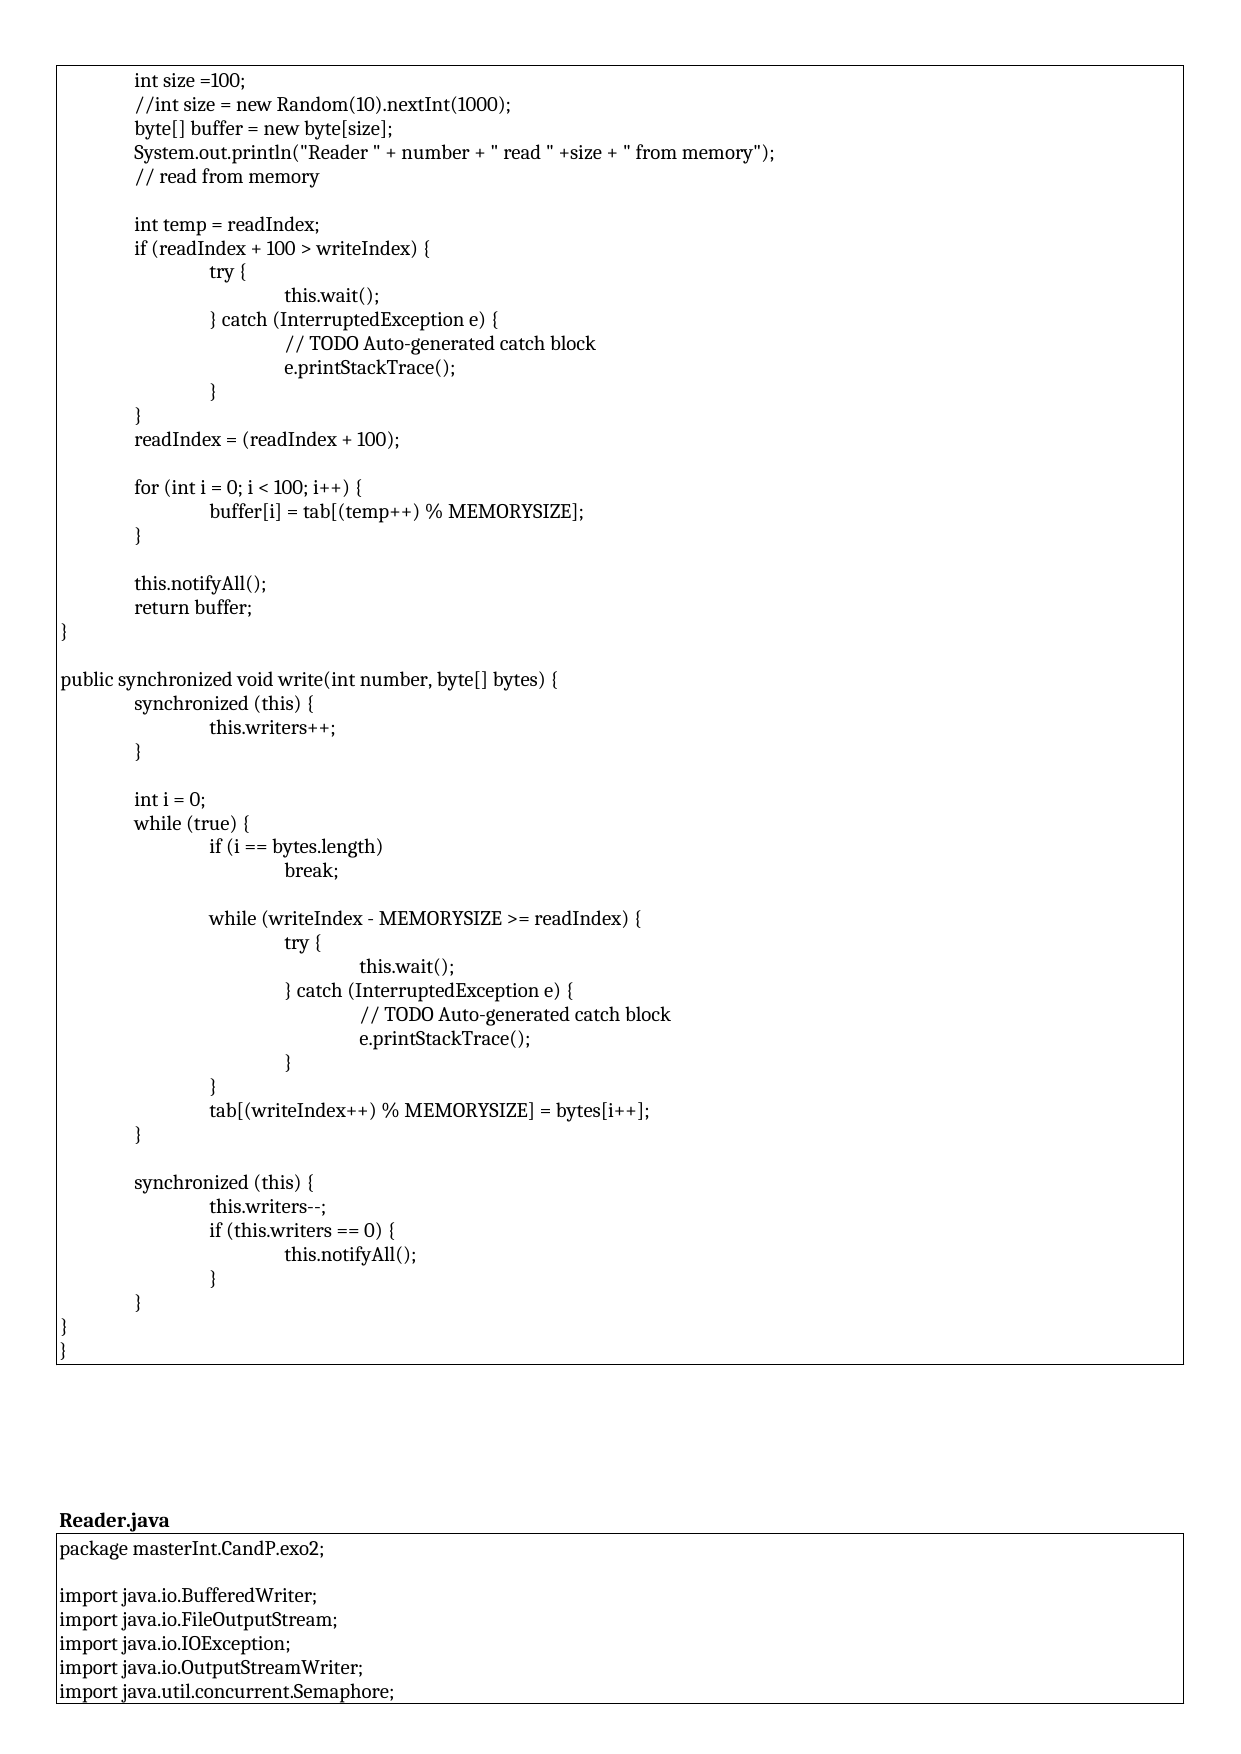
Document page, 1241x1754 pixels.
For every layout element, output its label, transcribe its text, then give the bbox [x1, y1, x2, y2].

text return buffer; [59, 596, 1181, 619]
text this.notifyAll(); [59, 1242, 1181, 1266]
text } [59, 1123, 1181, 1147]
text // TODO Auto-generated catch block [59, 332, 1181, 356]
text } [59, 1266, 1181, 1290]
text import java.io.FileOutputStream; [59, 1608, 1181, 1632]
text try { [59, 260, 1181, 284]
text package masterInt.CandP.exo2; [57, 1534, 1183, 1560]
text if (i == bytes.length) [59, 835, 1181, 859]
text if (readIndex + 100 > writeIndex) { [59, 236, 1181, 260]
text } [59, 1075, 1181, 1099]
text this.writers++; [59, 715, 1181, 739]
text Reader.java [59, 1509, 1181, 1533]
text } [59, 1314, 1181, 1335]
text this.writers--; [59, 1194, 1181, 1218]
text this.wait(); [59, 284, 1181, 308]
text //int size = new Random(10).nextInt(1000); [59, 92, 1181, 116]
text e.printStackTrace(); [59, 356, 1181, 380]
text while (true) { [59, 811, 1181, 835]
text tab[(writeIndex++) % MEMORYSIZE] = bytes[i++]; [59, 1099, 1181, 1123]
text break; [59, 859, 1181, 883]
text import java.io.OutputStreamWriter; [59, 1656, 1181, 1680]
text } catch (InterruptedException e) { [59, 979, 1181, 1003]
text readIndex = (readIndex + 100); [59, 428, 1181, 452]
text synchronized (this) { [59, 691, 1181, 715]
text if (this.writers == 0) { [59, 1218, 1181, 1242]
text } [59, 380, 1181, 404]
text // TODO Auto-generated catch block [59, 1003, 1181, 1027]
text this.wait(); [59, 955, 1181, 979]
text import java.util.concurrent.Semaphore; [59, 1680, 1181, 1703]
text } [57, 1335, 1183, 1364]
text } [59, 1051, 1181, 1075]
text this.notifyAll(); [59, 572, 1181, 596]
text try { [59, 931, 1181, 955]
text public synchronized void write(int number, byte[] bytes) { [59, 667, 1181, 691]
text int temp = readIndex; [59, 212, 1181, 236]
text for (int i = 0; i < 100; i++) { [59, 476, 1181, 500]
text } catch (InterruptedException e) { [59, 308, 1181, 332]
text } [59, 739, 1181, 763]
text } [59, 524, 1181, 548]
text byte[] buffer = new byte[size]; [59, 116, 1181, 140]
text } [59, 1290, 1181, 1314]
text while (writeIndex - MEMORYSIZE >= readIndex) { [59, 907, 1181, 931]
text import java.io.IOException; [59, 1632, 1181, 1656]
text // read from memory [59, 164, 1181, 188]
text } [59, 619, 1181, 643]
text int size =100; [57, 66, 1183, 92]
text buffer[i] = tab[(temp++) % MEMORYSIZE]; [59, 500, 1181, 524]
text import java.io.BufferedWriter; [59, 1584, 1181, 1608]
text synchronized (this) { [59, 1171, 1181, 1194]
text } [59, 404, 1181, 428]
text int i = 0; [59, 787, 1181, 811]
text e.printStackTrace(); [59, 1027, 1181, 1051]
text System.out.println("Reader " + number + " read " +size + " from memory"); [59, 140, 1181, 164]
